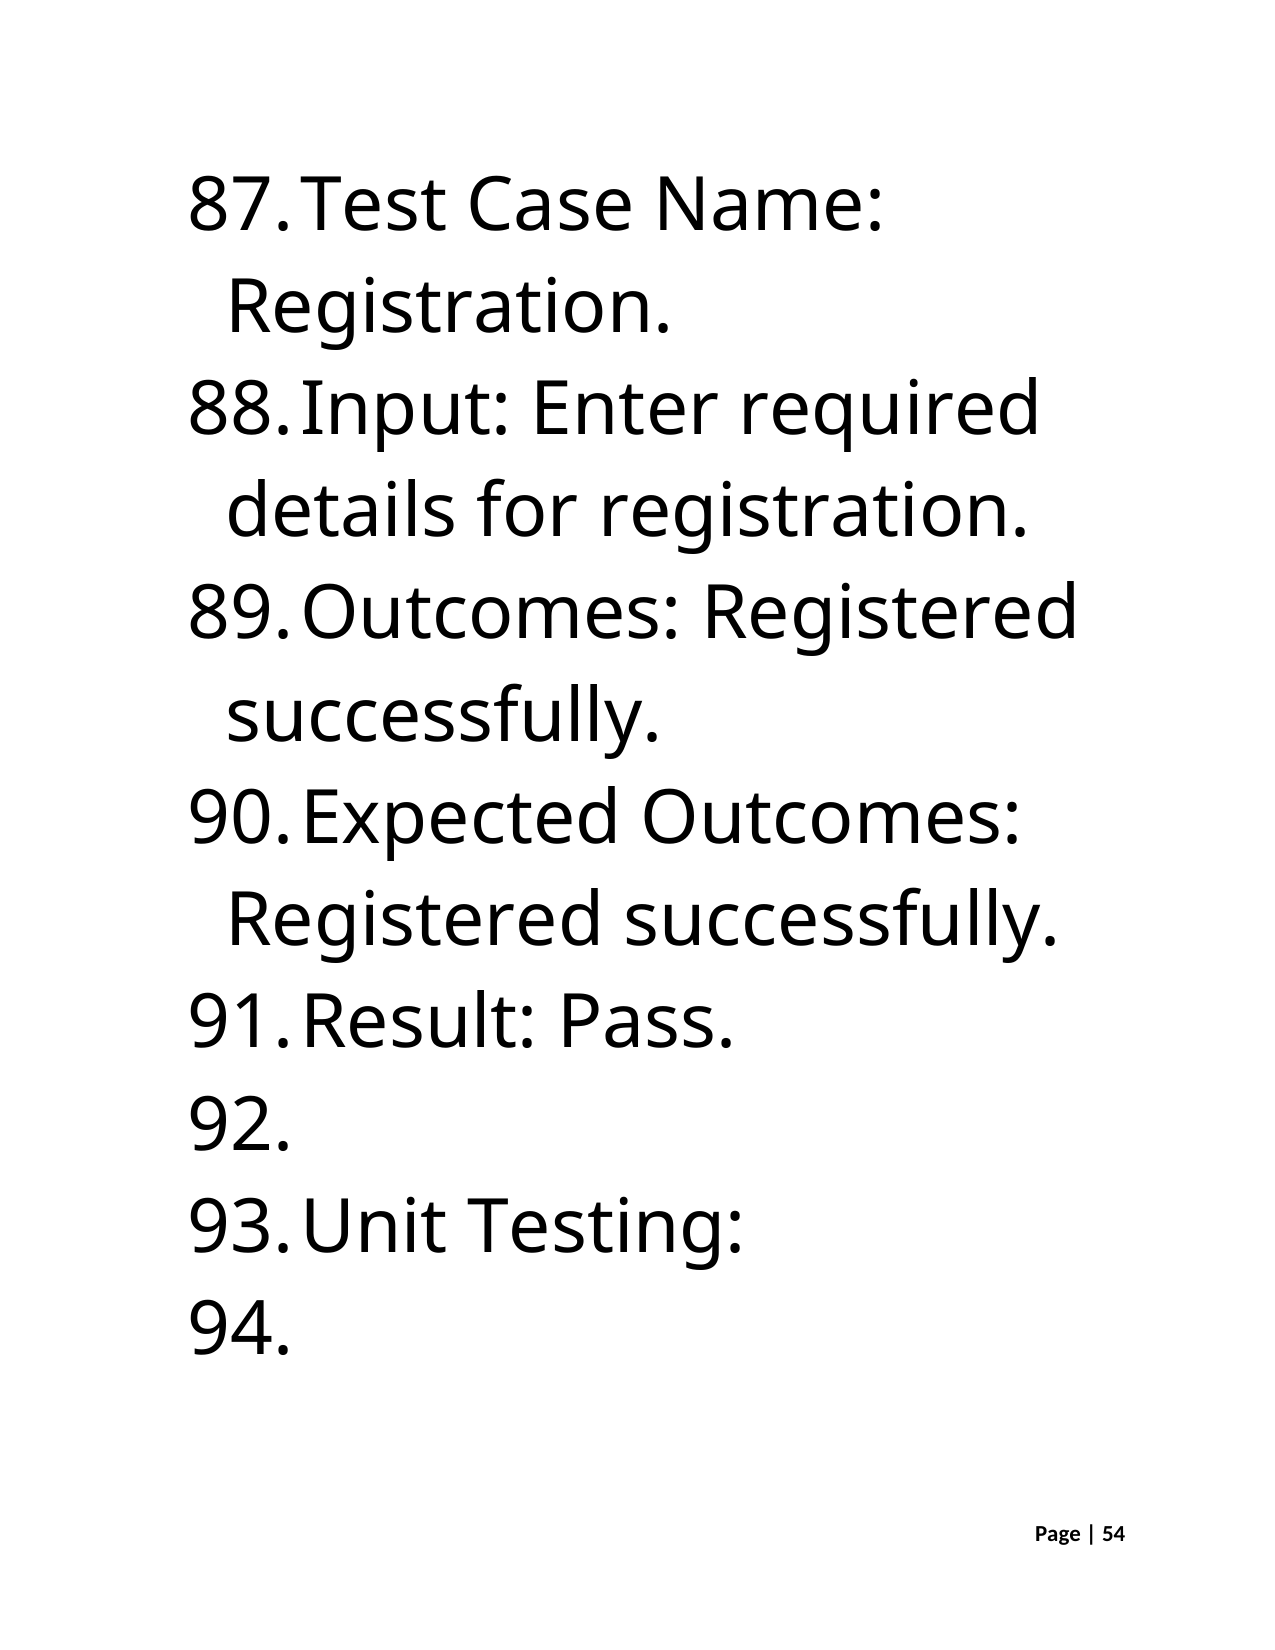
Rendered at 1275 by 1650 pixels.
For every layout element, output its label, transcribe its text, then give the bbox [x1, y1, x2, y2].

list Result: Pass. [187, 967, 1125, 1070]
list Input: Enter required details for registration. [187, 354, 1125, 559]
list Unit Testing: [187, 1172, 1125, 1274]
list Outcomes: Registered successfully. [187, 559, 1125, 763]
list Expected Outcomes: Registered successfully. [187, 763, 1125, 967]
list Test Case Name: Registration. [187, 150, 1125, 354]
